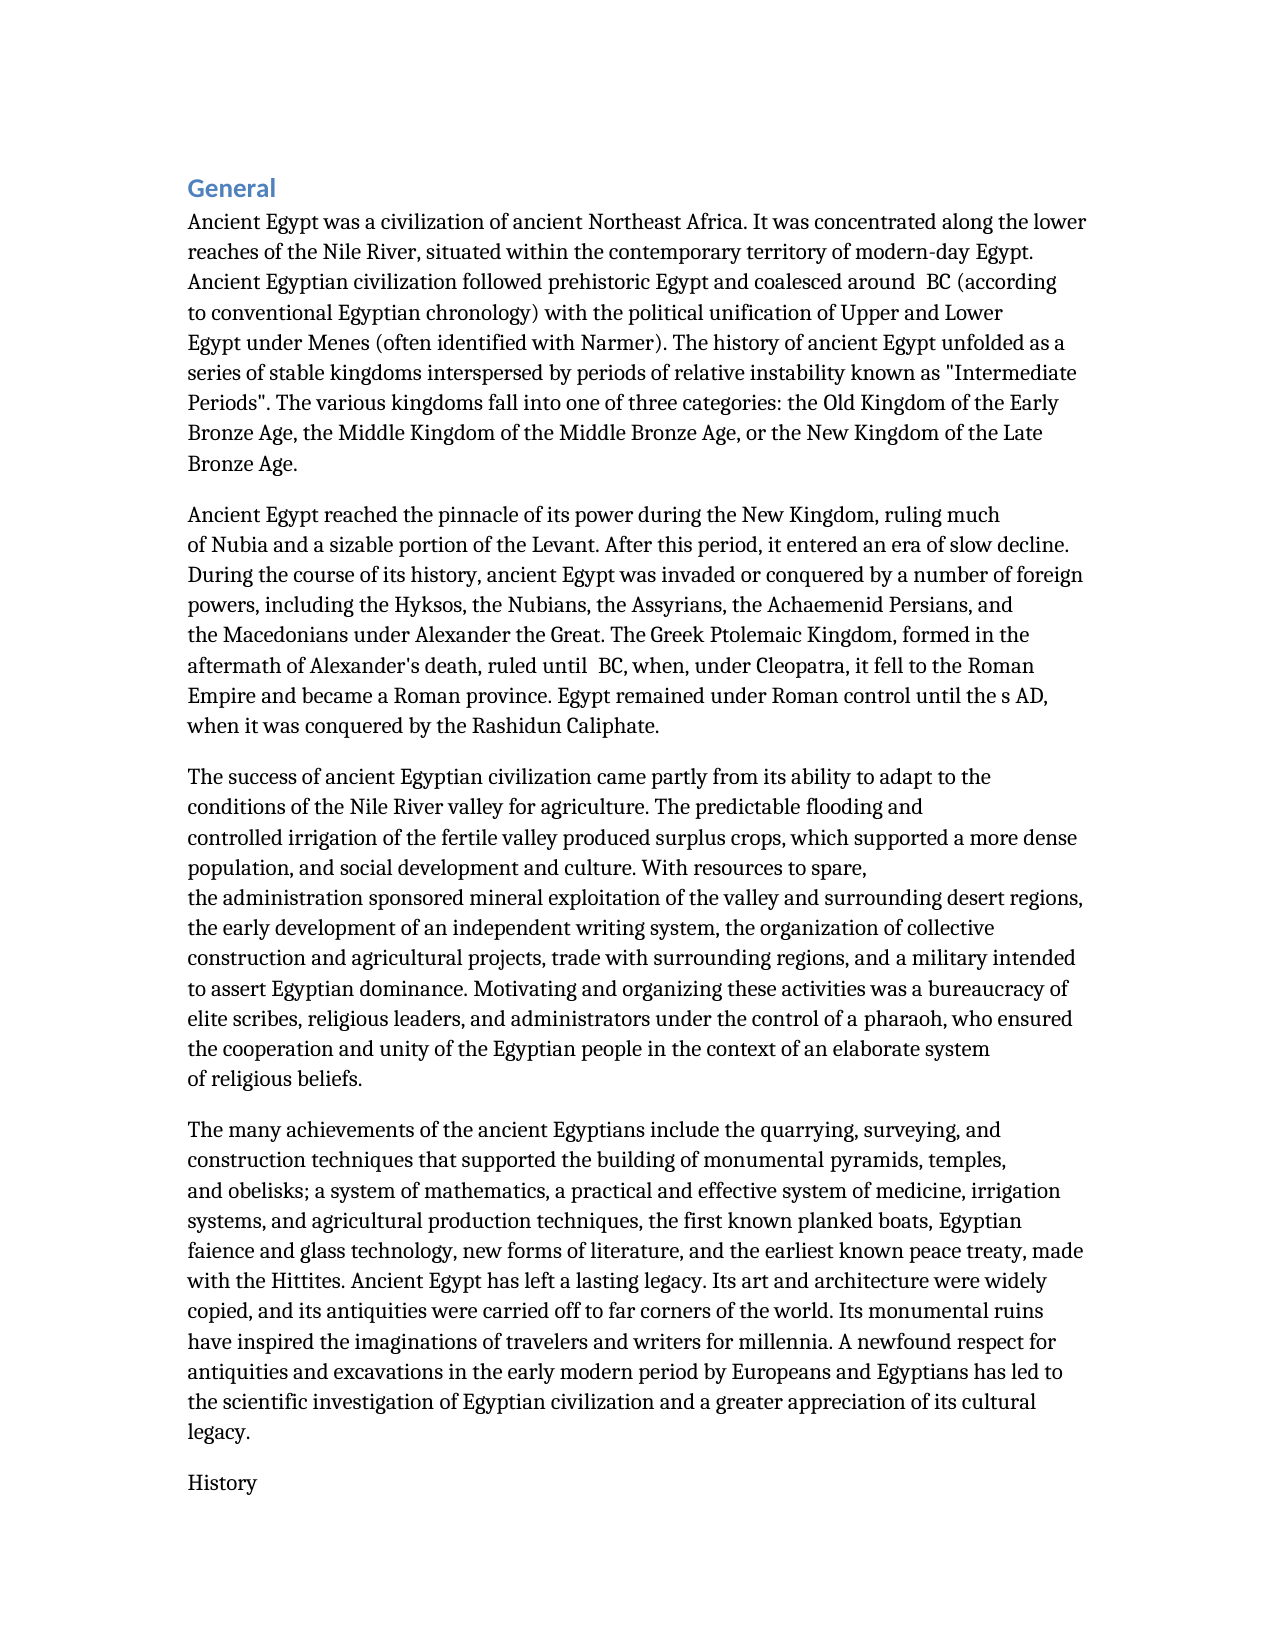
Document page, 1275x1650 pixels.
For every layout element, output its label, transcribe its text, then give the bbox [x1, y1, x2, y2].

text The success of ancient Egyptian civilization came partly from its ability to adapt to the conditions of the Nile River valley for agriculture. The predictable flooding and controlled irrigation of the fertile valley produced surplus crops, which supported a more dense population, and social development and culture. With resources to spare, the administration sponsored mineral exploitation of the valley and surrounding desert regions, the early development of an independent writing system, the organization of collective construction and agricultural projects, trade with surrounding regions, and a military intended to assert Egyptian dominance. Motivating and organizing these activities was a bureaucracy of elite scribes, religious leaders, and administrators under the control of a pharaoh, who ensured the cooperation and unity of the Egyptian people in the context of an elaborate system of religious beliefs. [187, 764, 1087, 1092]
text Ancient Egypt reached the pinnacle of its power during the New Kingdom, ruling much of Nubia and a sizable portion of the Levant. After this period, it entered an era of slow decline. During the course of its history, ancient Egypt was invaded or conquered by a number of foreign powers, including the Hyksos, the Nubians, the Assyrians, the Achaemenid Persians, and the Macedonians under Alexander the Great. The Greek Ptolemaic Kingdom, formed in the aftermath of Alexander's death, ruled until BC, when, under Cleopatra, it fell to the Roman Empire and became a Roman province. Egypt remained under Roman control until the s AD, when it was conquered by the Rashidun Caliphate. [187, 501, 1087, 739]
text History [187, 1470, 1087, 1497]
text Ancient Egypt was a civilization of ancient Northeast Africa. It was concentrated along the lower reaches of the Nile River, situated within the contemporary territory of modern-day Egypt. Ancient Egyptian civilization followed prehistoric Egypt and coalesced around BC (according to conventional Egyptian chronology) with the political unification of Upper and Lower Egypt under Menes (often identified with Narmer). The history of ancient Egypt unfolded as a series of stable kingdoms interspersed by periods of relative instability known as "Intermediate Periods". The various kingdoms fall into one of three categories: the Old Kingdom of the Early Bronze Age, the Middle Kingdom of the Middle Bronze Age, or the New Kingdom of the Late Bronze Age. [187, 209, 1087, 477]
text The many achievements of the ancient Egyptians include the quarrying, surveying, and construction techniques that supported the building of monumental pyramids, temples, and obelisks; a system of mathematics, a practical and effective system of medicine, irrigation systems, and agricultural production techniques, the first known planked boats, Egyptian faience and glass technology, new forms of literature, and the earliest known peace treaty, made with the Hittites. Ancient Egypt has left a lasting legacy. Its art and architecture were widely copied, and its antiquities were carried off to far corners of the world. Its monumental ruins have inspired the imaginations of travelers and writers for millennia. A newfound respect for antiquities and excavations in the early modern period by Europeans and Egyptians has led to the scientific investigation of Egyptian civilization and a greater appreciation of its cultural legacy. [187, 1117, 1087, 1446]
subtitle General [187, 171, 1087, 204]
